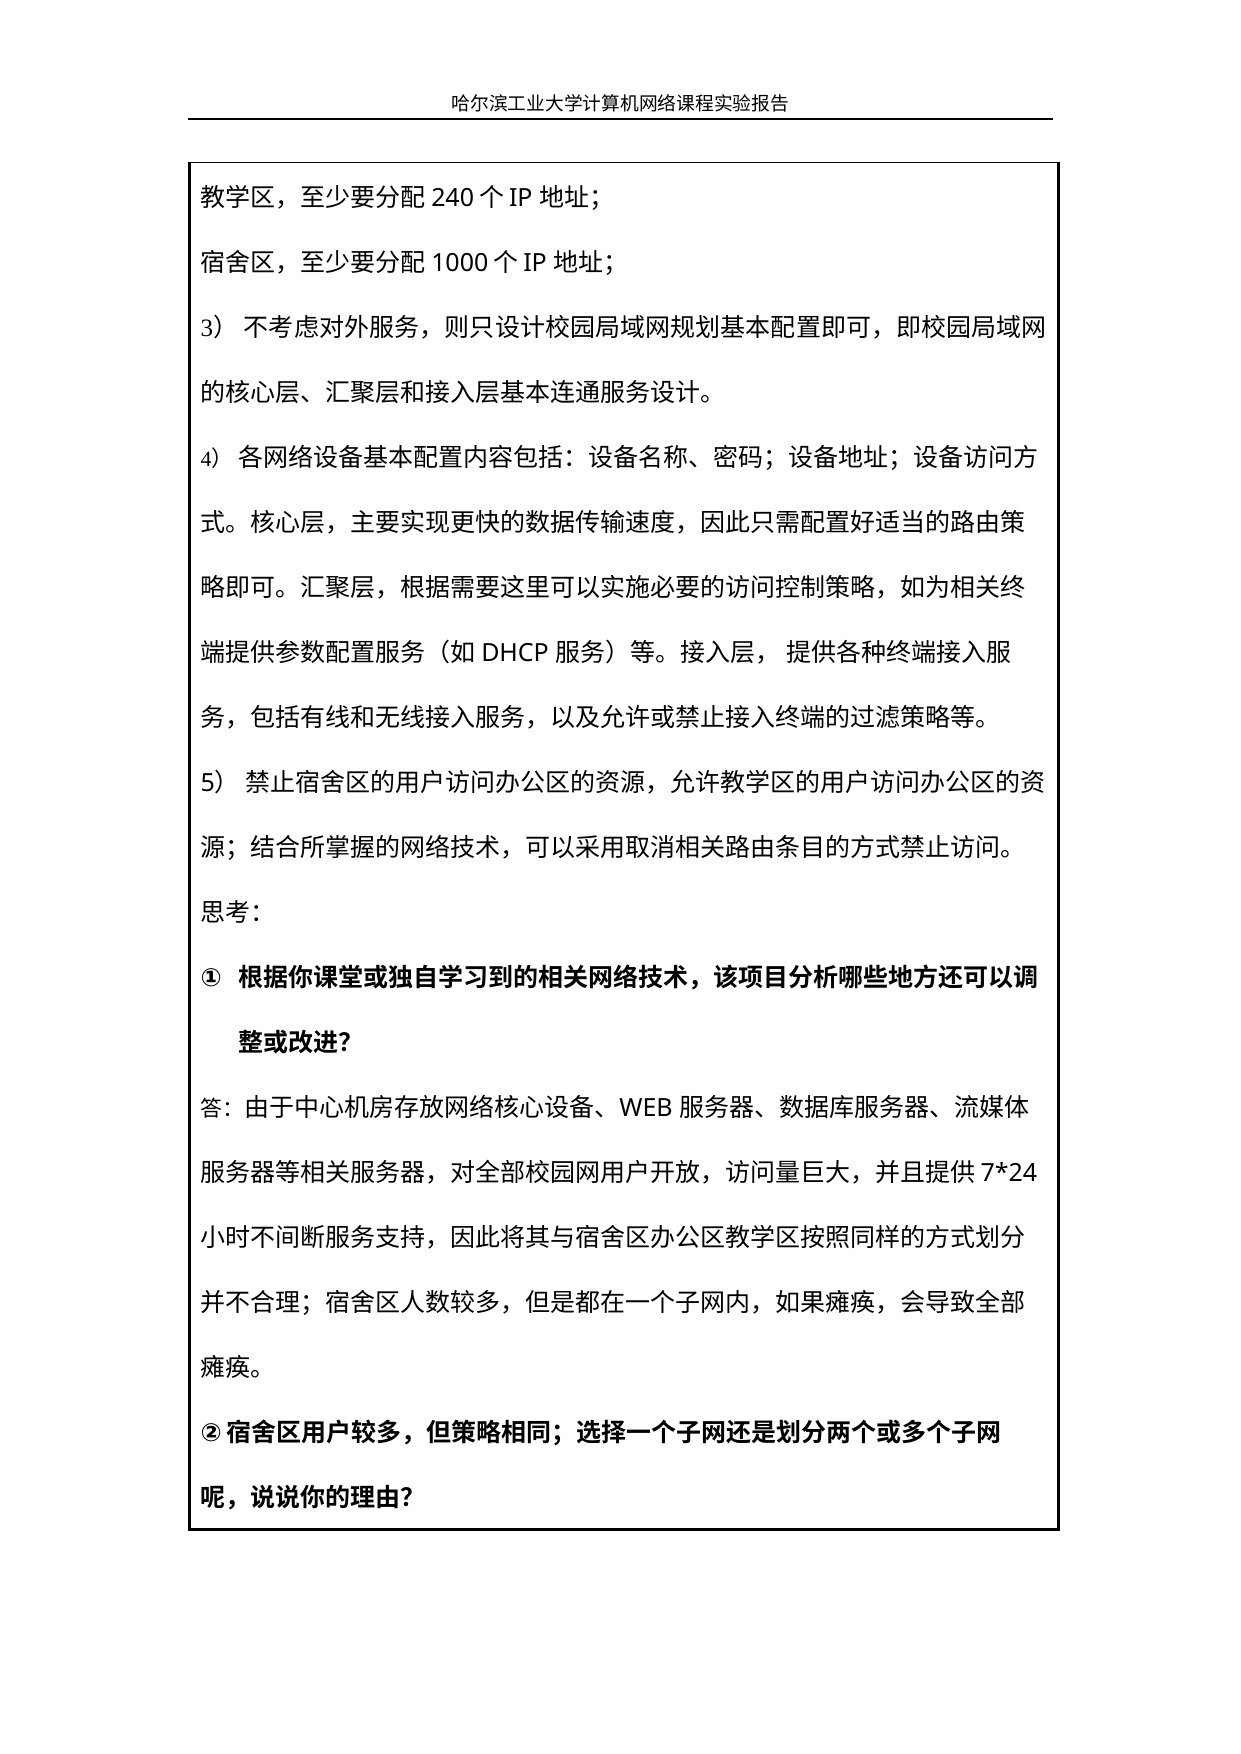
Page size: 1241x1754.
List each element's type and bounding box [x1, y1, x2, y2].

table_cell [191, 163, 1057, 1528]
